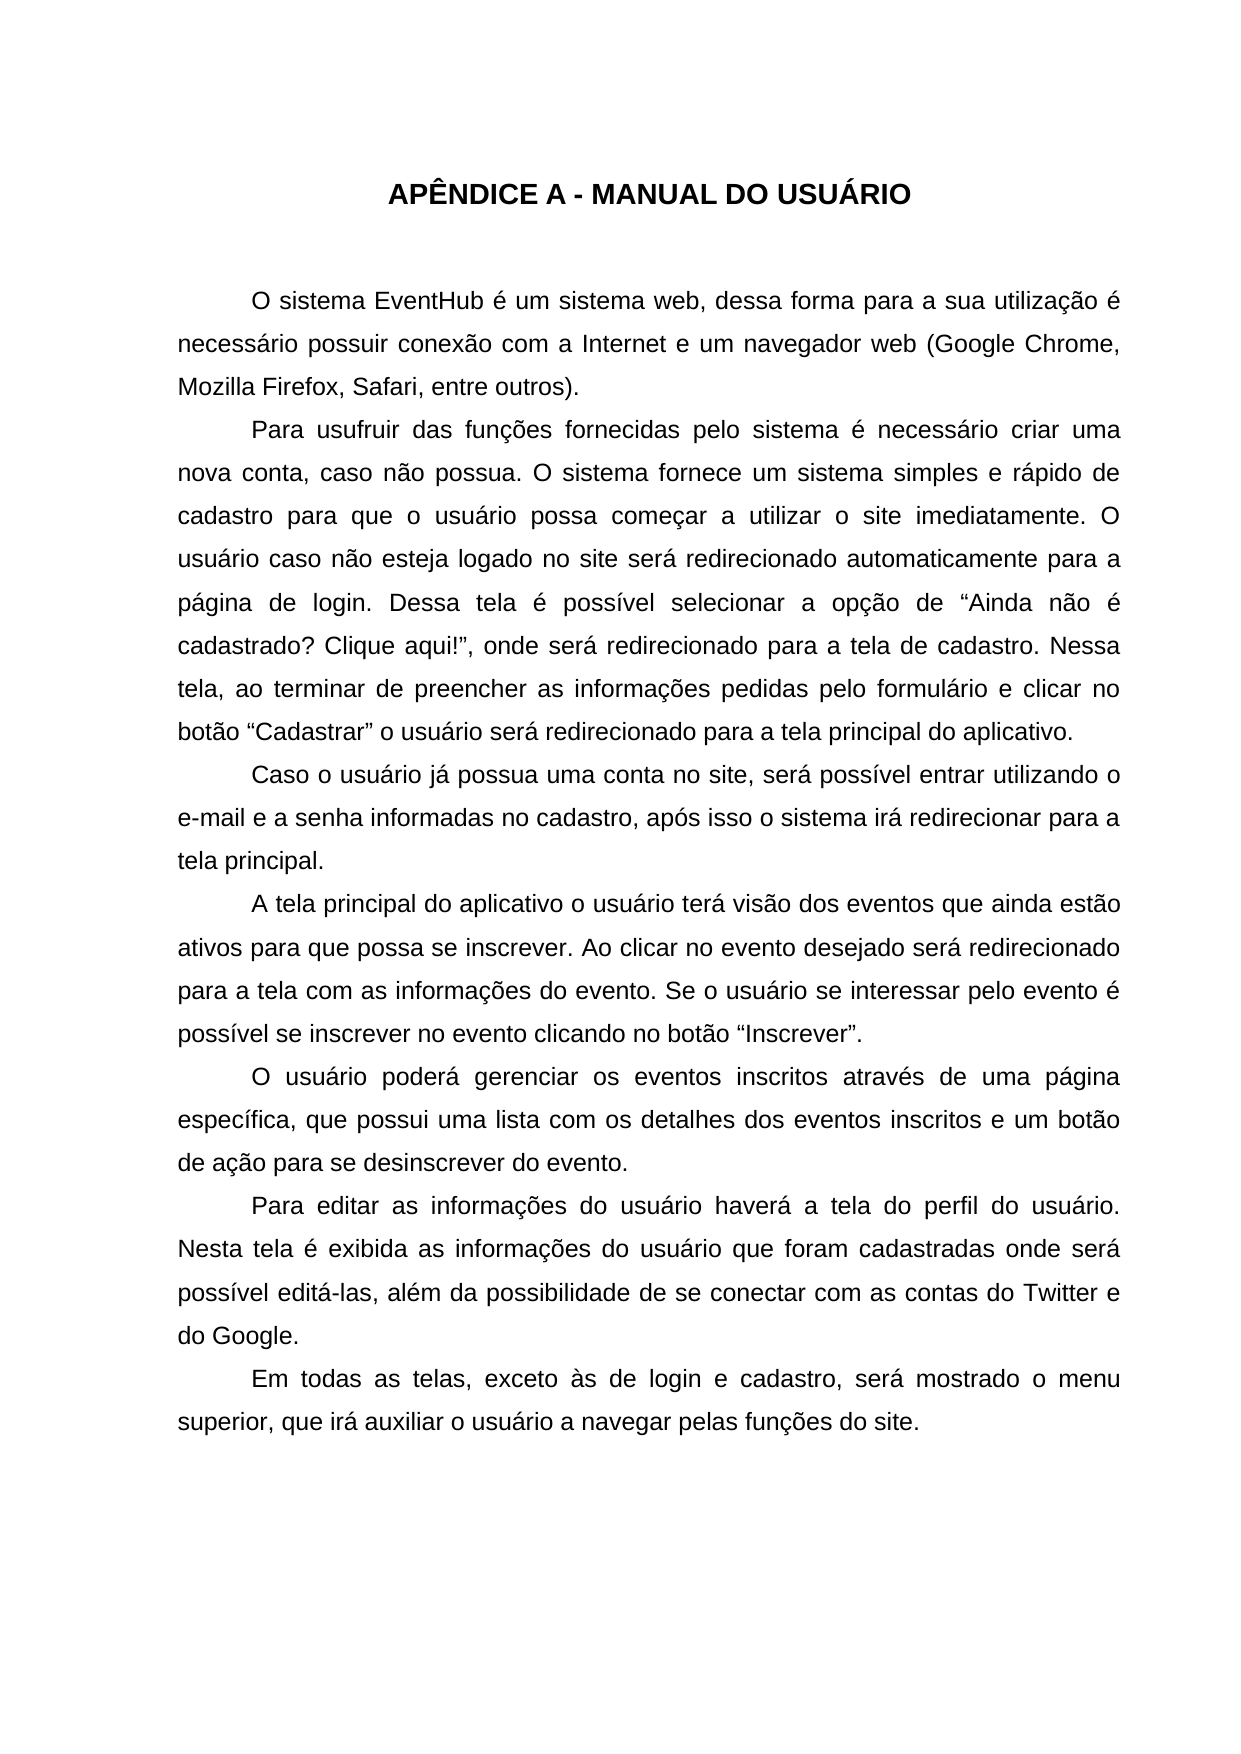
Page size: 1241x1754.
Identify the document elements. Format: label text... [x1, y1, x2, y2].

text Caso o usuário já possua uma conta no site, será possível entrar utilizando o e-mail e a senha informadas no cadastro, após isso o sistema irá redirecionar para a tela principal. [177, 760, 1122, 875]
text A tela principal do aplicativo o usuário terá visão dos eventos que ainda estão ativos para que possa se inscrever. Ao clicar no evento desejado será redirecionado para a tela com as informações do evento. Se o usuário se interessar pelo evento é possível se inscrever no evento clicando no botão “Inscrever”. [177, 889, 1122, 1048]
text O usuário poderá gerenciar os eventos inscritos através de uma página específica, que possui uma lista com os detalhes dos eventos inscritos e um botão de ação para se desinscrever do evento. [177, 1062, 1122, 1177]
text Em todas as telas, exceto às de login e cadastro, será mostrado o menu superior, que irá auxiliar o usuário a navegar pelas funções do site. [177, 1364, 1122, 1436]
text O sistema EventHub é um sistema web, dessa forma para a sua utilização é necessário possuir conexão com a Internet e um navegador web (Google Chrome, Mozilla Firefox, Safari, entre outros). [177, 286, 1122, 401]
title APÊNDICE A - Manual do Usuário [177, 177, 1122, 211]
text Para usufruir das funções fornecidas pelo sistema é necessário criar uma nova conta, caso não possua. O sistema fornece um sistema simples e rápido de cadastro para que o usuário possa começar a utilizar o site imediatamente. O usuário caso não esteja logado no site será redirecionado automaticamente para a página de login. Dessa tela é possível selecionar a opção de “Ainda não é cadastrado? Clique aqui!”, onde será redirecionado para a tela de cadastro. Nessa tela, ao terminar de preencher as informações pedidas pelo formulário e clicar no botão “Cadastrar” o usuário será redirecionado para a tela principal do aplicativo. [177, 415, 1122, 746]
text Para editar as informações do usuário haverá a tela do perfil do usuário. Nesta tela é exibida as informações do usuário que foram cadastradas onde será possível editá-las, além da possibilidade de se conectar com as contas do Twitter e do Google. [177, 1191, 1122, 1349]
